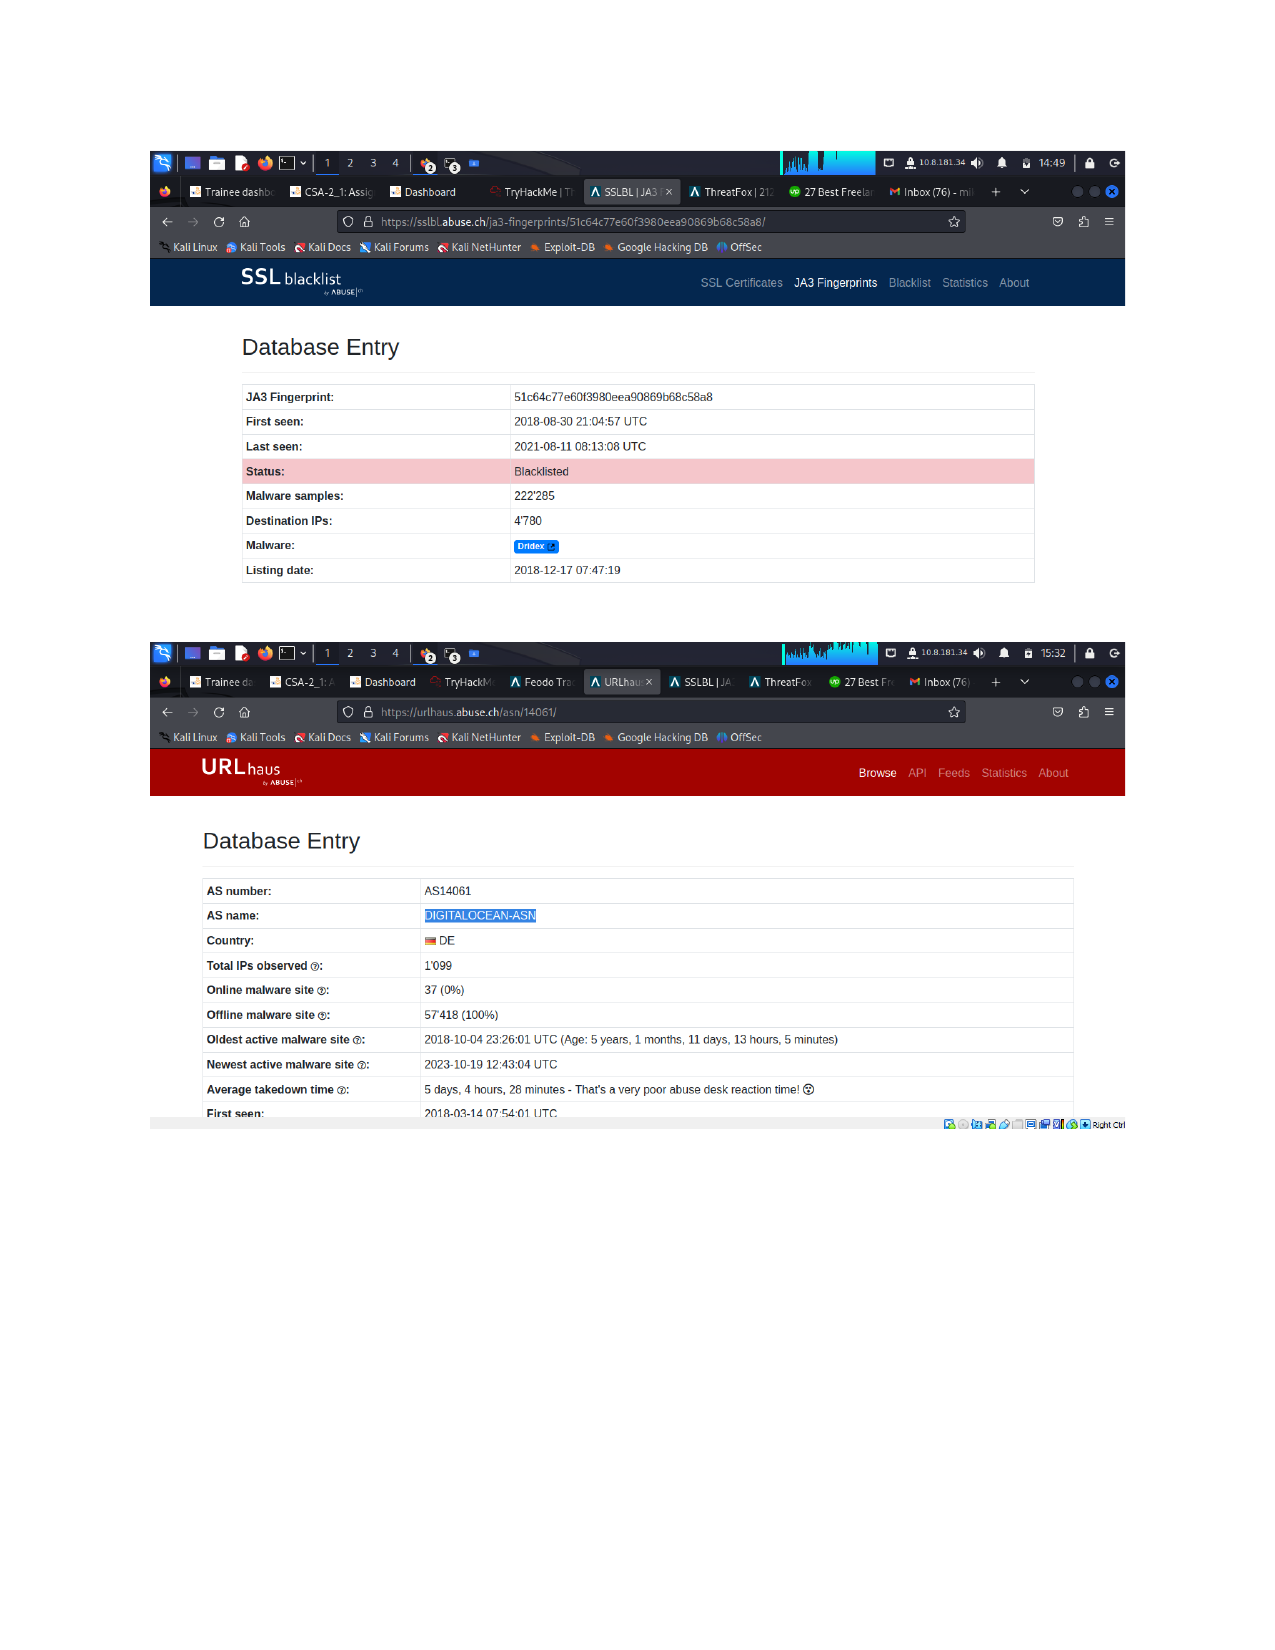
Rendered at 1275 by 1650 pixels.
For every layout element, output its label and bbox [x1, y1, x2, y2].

picture [150, 642, 1125, 1129]
picture [150, 150, 1125, 624]
